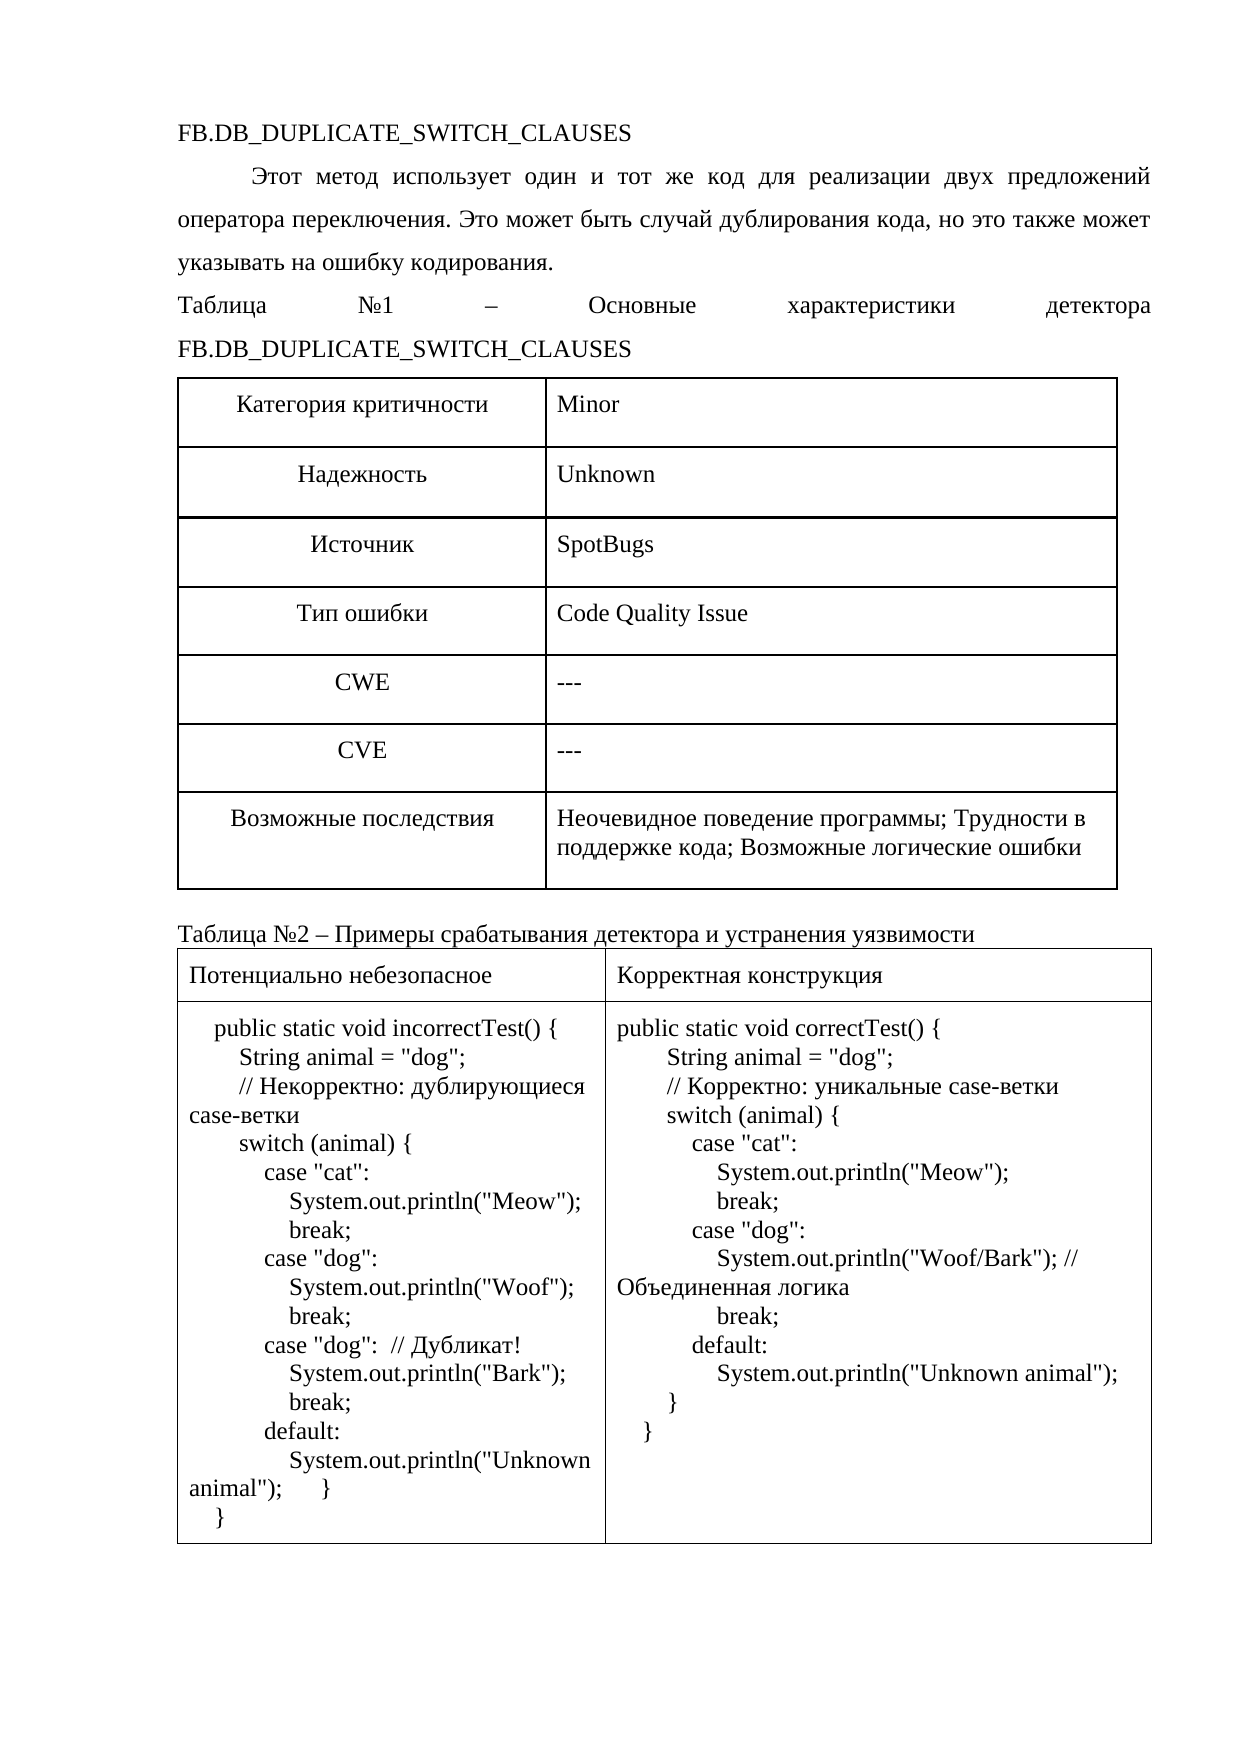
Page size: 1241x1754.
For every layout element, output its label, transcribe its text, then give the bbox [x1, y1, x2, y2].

table_cell CVE [179, 725, 545, 791]
text Таблица №1 – Основные характеристики детектора FB.DB_DUPLICATE_SWITCH_CLAUSES [177, 291, 1152, 362]
table_cell --- [547, 656, 1116, 722]
table_cell public static void incorrectTest() { String animal = "dog"; // Некорректно: дублирующиеся case-ветки switch (animal) { case "cat": System.out.println("Meow"); break; case "dog": System.out.println("Woof"); break; case "dog": // Дубликат! System.out.println("Bark"); break; default: System.out.println("Unknown animal"); } } [178, 1002, 605, 1543]
table_header Потенциально небезопасное [178, 949, 605, 1001]
text Таблица №2 – Примеры срабатывания детектора и устранения уязвимости [177, 919, 1152, 947]
table_cell Возможные последствия [179, 793, 545, 888]
text FB.DB_DUPLICATE_SWITCH_CLAUSES [177, 118, 1152, 147]
table_cell CWE [179, 656, 545, 722]
table_header Корректная конструкция [606, 949, 1151, 1001]
table_cell SpotBugs [547, 519, 1116, 586]
table_cell Источник [179, 519, 545, 586]
text Этот метод использует один и тот же код для реализации двух предложений оператора переключения. Это может быть случай дублирования кода, но это также может указывать на ошибку кодирования. [177, 161, 1152, 276]
table_cell --- [547, 725, 1116, 791]
table_cell Code Quality Issue [547, 588, 1116, 654]
table_header Minor [547, 379, 1116, 446]
table_header Категория критичности [179, 379, 545, 446]
table_cell Unknown [547, 448, 1116, 516]
table_cell Тип ошибки [179, 588, 545, 654]
table_cell Неочевидное поведение программы; Трудности в поддержке кода; Возможные логические ошибки [547, 793, 1116, 888]
table_cell public static void correctTest() { String animal = "dog"; // Корректно: уникальные case-ветки switch (animal) { case "cat": System.out.println("Meow"); break; case "dog": System.out.println("Woof/Bark"); // Объединенная логика break; default: System.out.println("Unknown animal"); } } [606, 1002, 1151, 1543]
table_cell Надежность [179, 448, 545, 516]
